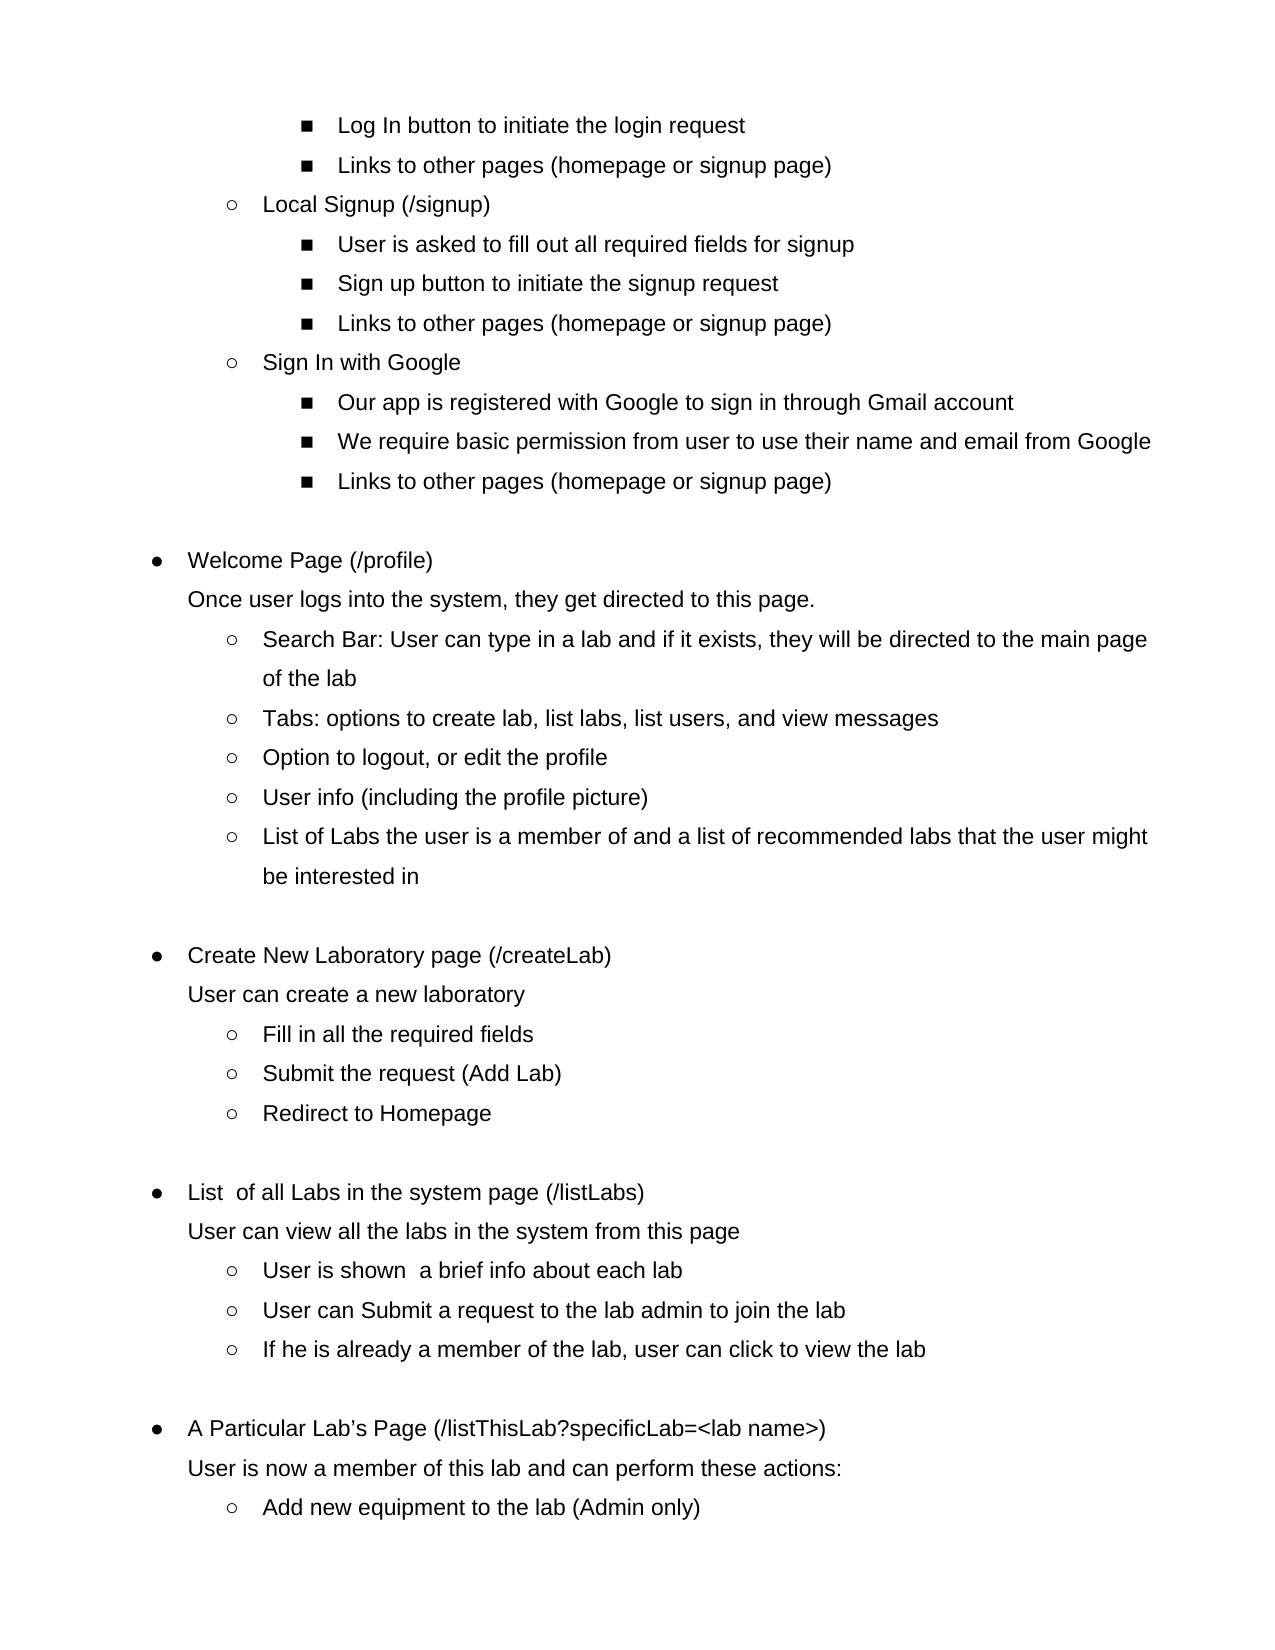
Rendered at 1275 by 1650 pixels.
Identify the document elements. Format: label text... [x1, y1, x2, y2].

list Redirect to Homepage [225, 1099, 1162, 1126]
list Option to logout, or edit the profile [225, 744, 1162, 771]
list We require basic permission from user to use their name and email from Google [300, 428, 1162, 455]
list User is asked to fill out all required fields for signup [300, 231, 1162, 257]
list User info (including the profile picture) [225, 784, 1162, 810]
list Tabs: options to create lab, list labs, list users, and view messages [225, 705, 1162, 731]
text User can create a new laboratory [112, 981, 1162, 1007]
list Links to other pages (homepage or signup page) [300, 310, 1162, 336]
list Links to other pages (homepage or signup page) [300, 468, 1162, 494]
list User can Submit a request to the lab admin to join the lab [225, 1297, 1162, 1323]
list Create New Laboratory page (/createLab) [150, 942, 1162, 968]
list A Particular Lab’s Page (/listThisLab?specificLab=<lab name>) [150, 1415, 1162, 1442]
text Once user logs into the system, they get directed to this page. [112, 586, 1162, 613]
list Sign up button to initiate the signup request [300, 270, 1162, 297]
list Welcome Page (/profile) [150, 547, 1162, 573]
list Sign In with Google [225, 349, 1162, 376]
list Log In button to initiate the login request [300, 112, 1162, 139]
list Submit the request (Add Lab) [225, 1060, 1162, 1086]
list Fill in all the required fields [225, 1021, 1162, 1047]
text User can view all the labs in the system from this page [112, 1218, 1162, 1244]
list List of Labs the user is a member of and a list of recommended labs that the user might be interested in [225, 823, 1162, 889]
list List of all Labs in the system page (/listLabs) [150, 1178, 1162, 1205]
list User is shown a brief info about each lab [225, 1257, 1162, 1284]
list Our app is registered with Google to sign in through Gmail account [300, 389, 1162, 415]
list Add new equipment to the lab (Admin only) [225, 1494, 1162, 1521]
list Search Bar: User can type in a lab and if it exists, they will be directed to the main page of the lab [225, 626, 1162, 692]
list Links to other pages (homepage or signup page) [300, 152, 1162, 178]
list If he is already a member of the lab, user can click to view the lab [225, 1336, 1162, 1363]
list Local Signup (/signup) [225, 191, 1162, 218]
text User is now a member of this lab and can perform these actions: [187, 1455, 1162, 1481]
